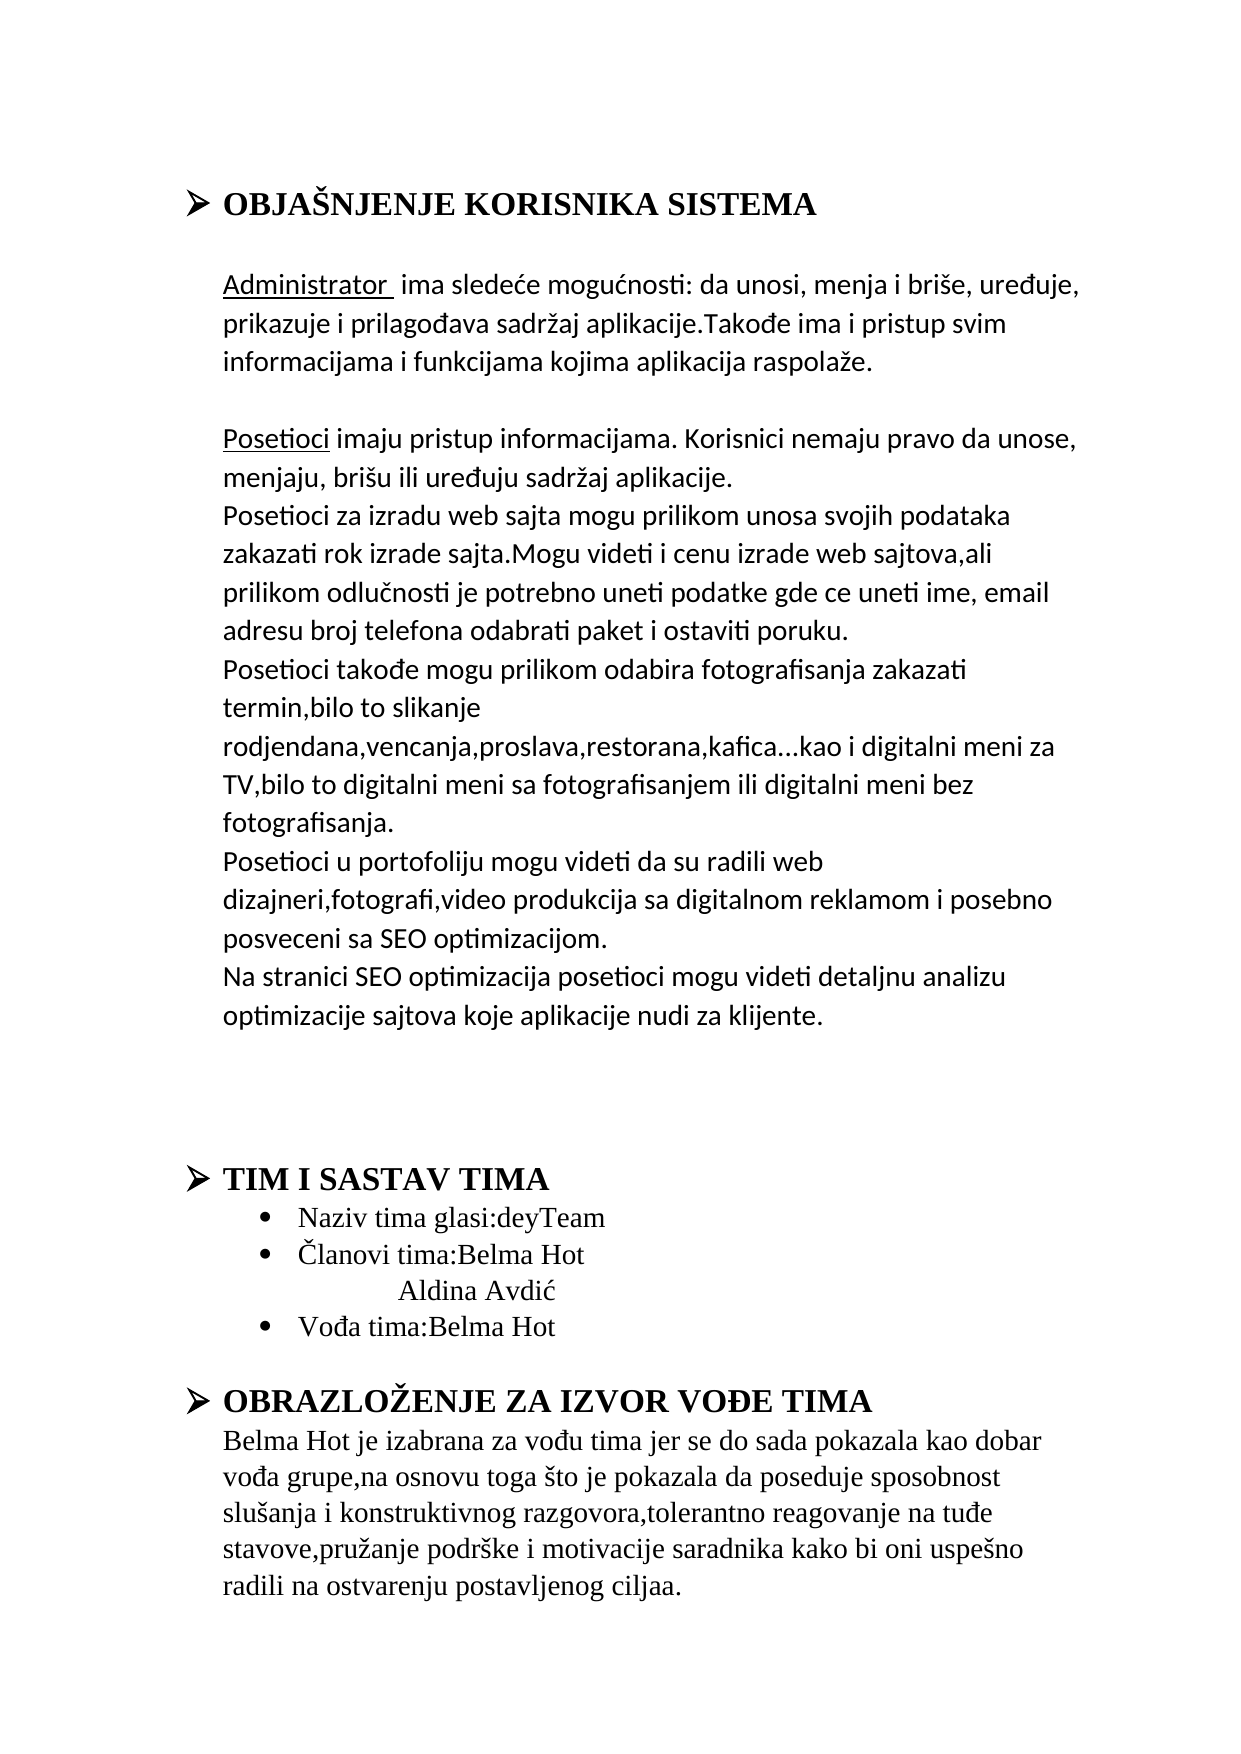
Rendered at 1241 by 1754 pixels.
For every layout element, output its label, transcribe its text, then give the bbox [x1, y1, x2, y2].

list Posetioci takođe mogu prilikom odabira fotografisanja zakazati termin,bilo to slikanje rodjendana,vencanja,proslava,restorana,kafica...kao i digitalni meni za TV,bilo to digitalni meni sa fotografisanjem ili digitalni meni bez fotografisanja. [223, 651, 1093, 840]
list TIM I SASTAV TIMA [185, 1159, 1093, 1198]
list Posetioci za izradu web sajta mogu prilikom unosa svojih podataka zakazati rok izrade sajta.Mogu videti i cenu izrade web sajtova,ali prilikom odlučnosti je potrebno uneti podatke gde ce uneti ime, email adresu broj telefona odabrati paket i ostaviti poruku. [223, 497, 1093, 648]
list Članovi tima:Belma Hot [260, 1237, 1093, 1271]
list Naziv tima glasi:deyTeam [260, 1201, 1093, 1234]
list OBJAŠNJENJE KORISNIKA SISTEMA [185, 184, 1093, 222]
list Vođa tima:Belma Hot [260, 1309, 1093, 1343]
list Aldina Avdić [223, 1273, 1093, 1307]
list Na stranici SEO optimizacija posetioci mogu videti detaljnu analizu optimizacije sajtova koje aplikacije nudi za klijente. [223, 958, 1093, 1032]
list Posetioci imaju pristup informacijama. Korisnici nemaju pravo da unose, menjaju, brišu ili uređuju sadržaj aplikacije. [223, 420, 1093, 494]
list OBRAZLOŽENJE ZA IZVOR VOĐE TIMA [185, 1382, 1093, 1420]
list Administrator ima sledeće mogućnosti: da unosi, menja i briše, uređuje, prikazuje i prilagođava sadržaj aplikacije.Takođe ima i pristup svim informacijama i funkcijama kojima aplikacija raspolaže. [223, 266, 1093, 379]
list Posetioci u portofoliju mogu videti da su radili web dizajneri,fotografi,video produkcija sa digitalnom reklamom i posebno posveceni sa SEO optimizacijom. [223, 843, 1093, 956]
list Belma Hot je izabrana za vođu tima jer se do sada pokazala kao dobar vođa grupe,na osnovu toga što je pokazala da poseduje sposobnost slušanja i konstruktivnog razgovora,tolerantno reagovanje na tuđe stavove,pružanje podrške i motivacije saradnika kako bi oni uspešno radili na ostvarenju postavljenog ciljaa. [223, 1423, 1093, 1601]
